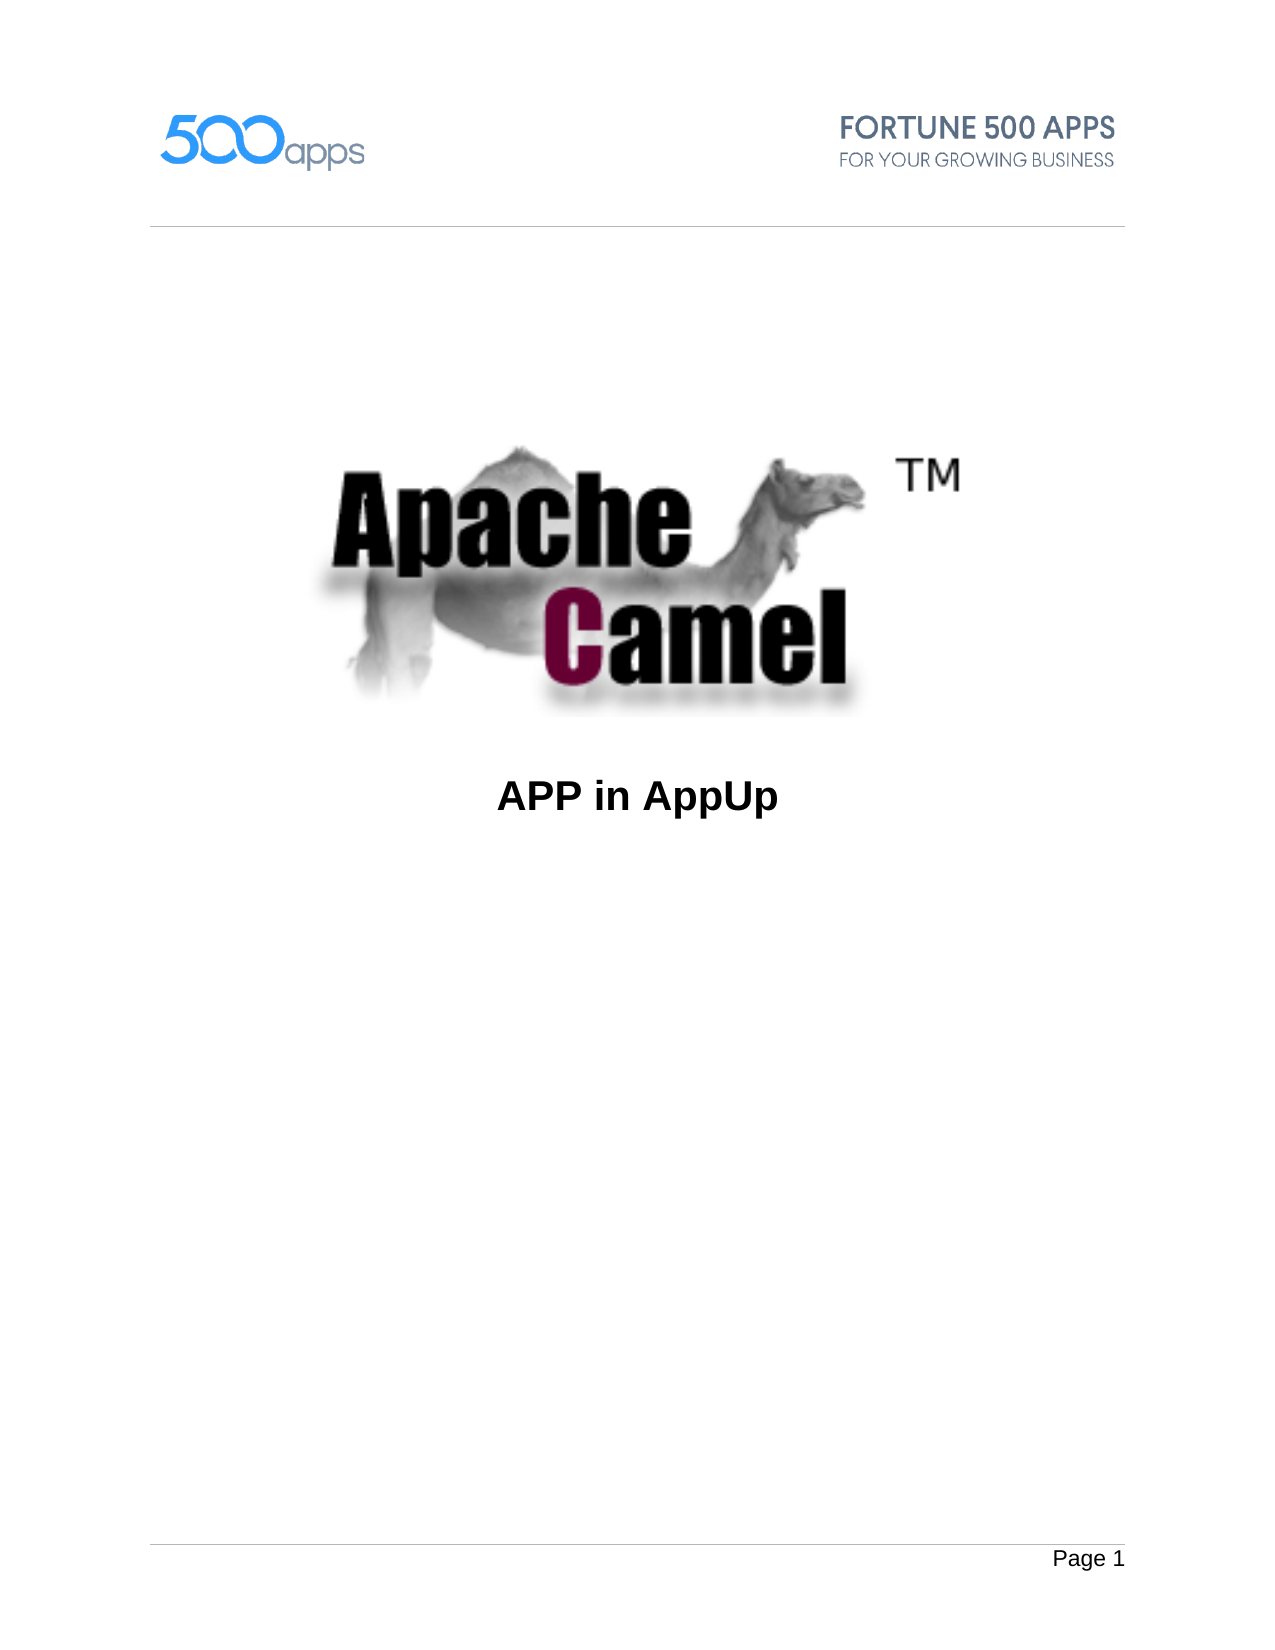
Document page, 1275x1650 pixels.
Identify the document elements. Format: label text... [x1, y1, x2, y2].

picture [307, 444, 967, 717]
text APP in AppUp [150, 771, 1125, 819]
picture [840, 115, 1115, 167]
picture [160, 115, 365, 171]
